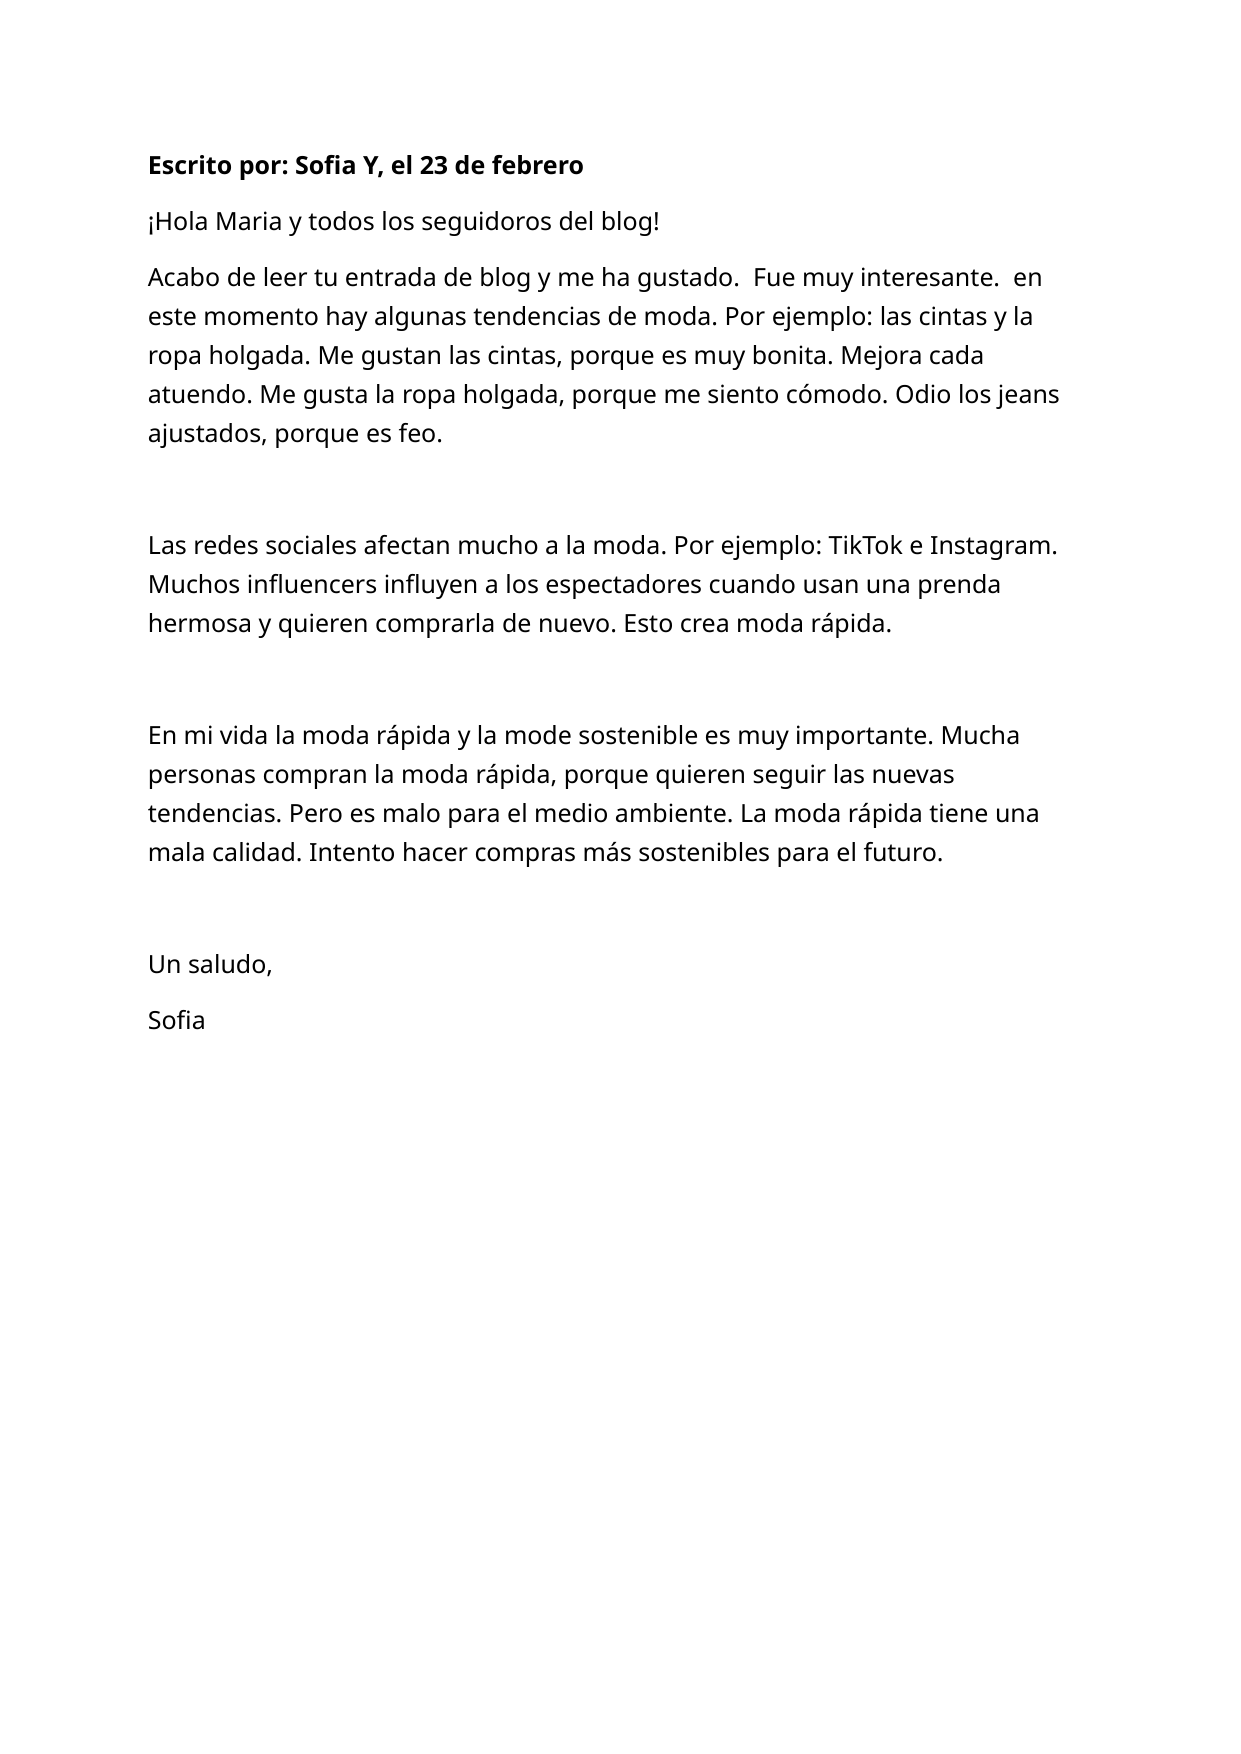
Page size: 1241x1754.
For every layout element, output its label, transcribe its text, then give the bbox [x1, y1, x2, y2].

text Un saludo, [148, 947, 1093, 981]
text Las redes sociales afectan mucho a la moda. Por ejemplo: TikTok e Instagram. Muchos influencers influyen a los espectadores cuando usan una prenda hermosa y quieren comprarla de nuevo. Esto crea moda rápida. [148, 528, 1093, 640]
text En mi vida la moda rápida y la mode sostenible es muy importante. Mucha personas compran la moda rápida, porque quieren seguir las nuevas tendencias. Pero es malo para el medio ambiente. La moda rápida tiene una mala calidad. Intento hacer compras más sostenibles para el futuro. [148, 718, 1093, 869]
text ¡Hola Maria y todos los seguidoros del blog! [148, 203, 1093, 237]
text Sofia [148, 1003, 1093, 1037]
text Acabo de leer tu entrada de blog y me ha gustado. Fue muy interesante. en este momento hay algunas tendencias de moda. Por ejemplo: las cintas y la ropa holgada. Me gustan las cintas, porque es muy bonita. Mejora cada atuendo. Me gusta la ropa holgada, porque me siento cómodo. Odio los jeans ajustados, porque es feo. [148, 259, 1093, 450]
text Escrito por: Sofia Y, el 23 de febrero [148, 148, 1093, 182]
